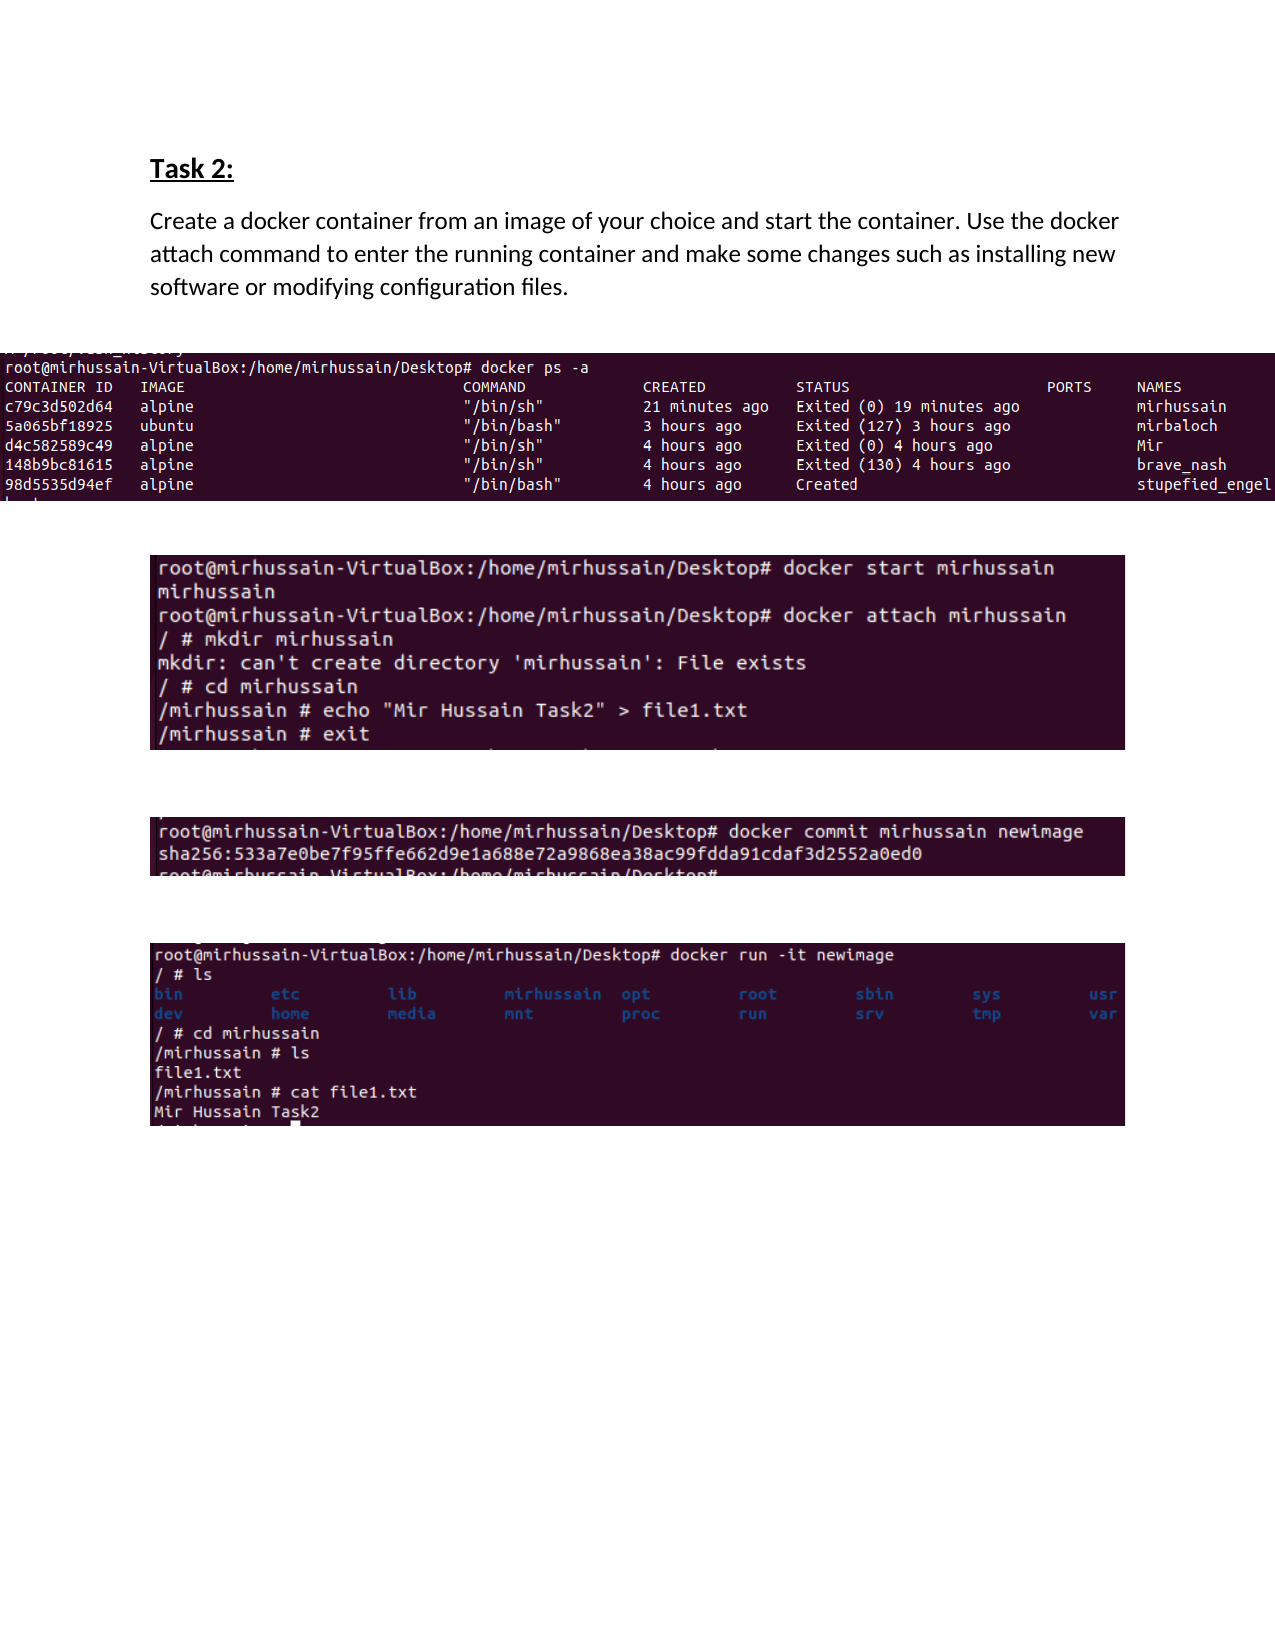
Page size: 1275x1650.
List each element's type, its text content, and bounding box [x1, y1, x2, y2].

picture [150, 817, 1125, 876]
picture [150, 943, 1125, 1126]
text Task 2: [150, 150, 1125, 186]
picture [0, 353, 1275, 501]
picture [150, 555, 1125, 750]
text Create a docker container from an image of your choice and start the container. Use the docker attach command to enter the running container and make some changes such as installing new software or modifying configuration files. [150, 205, 1125, 301]
